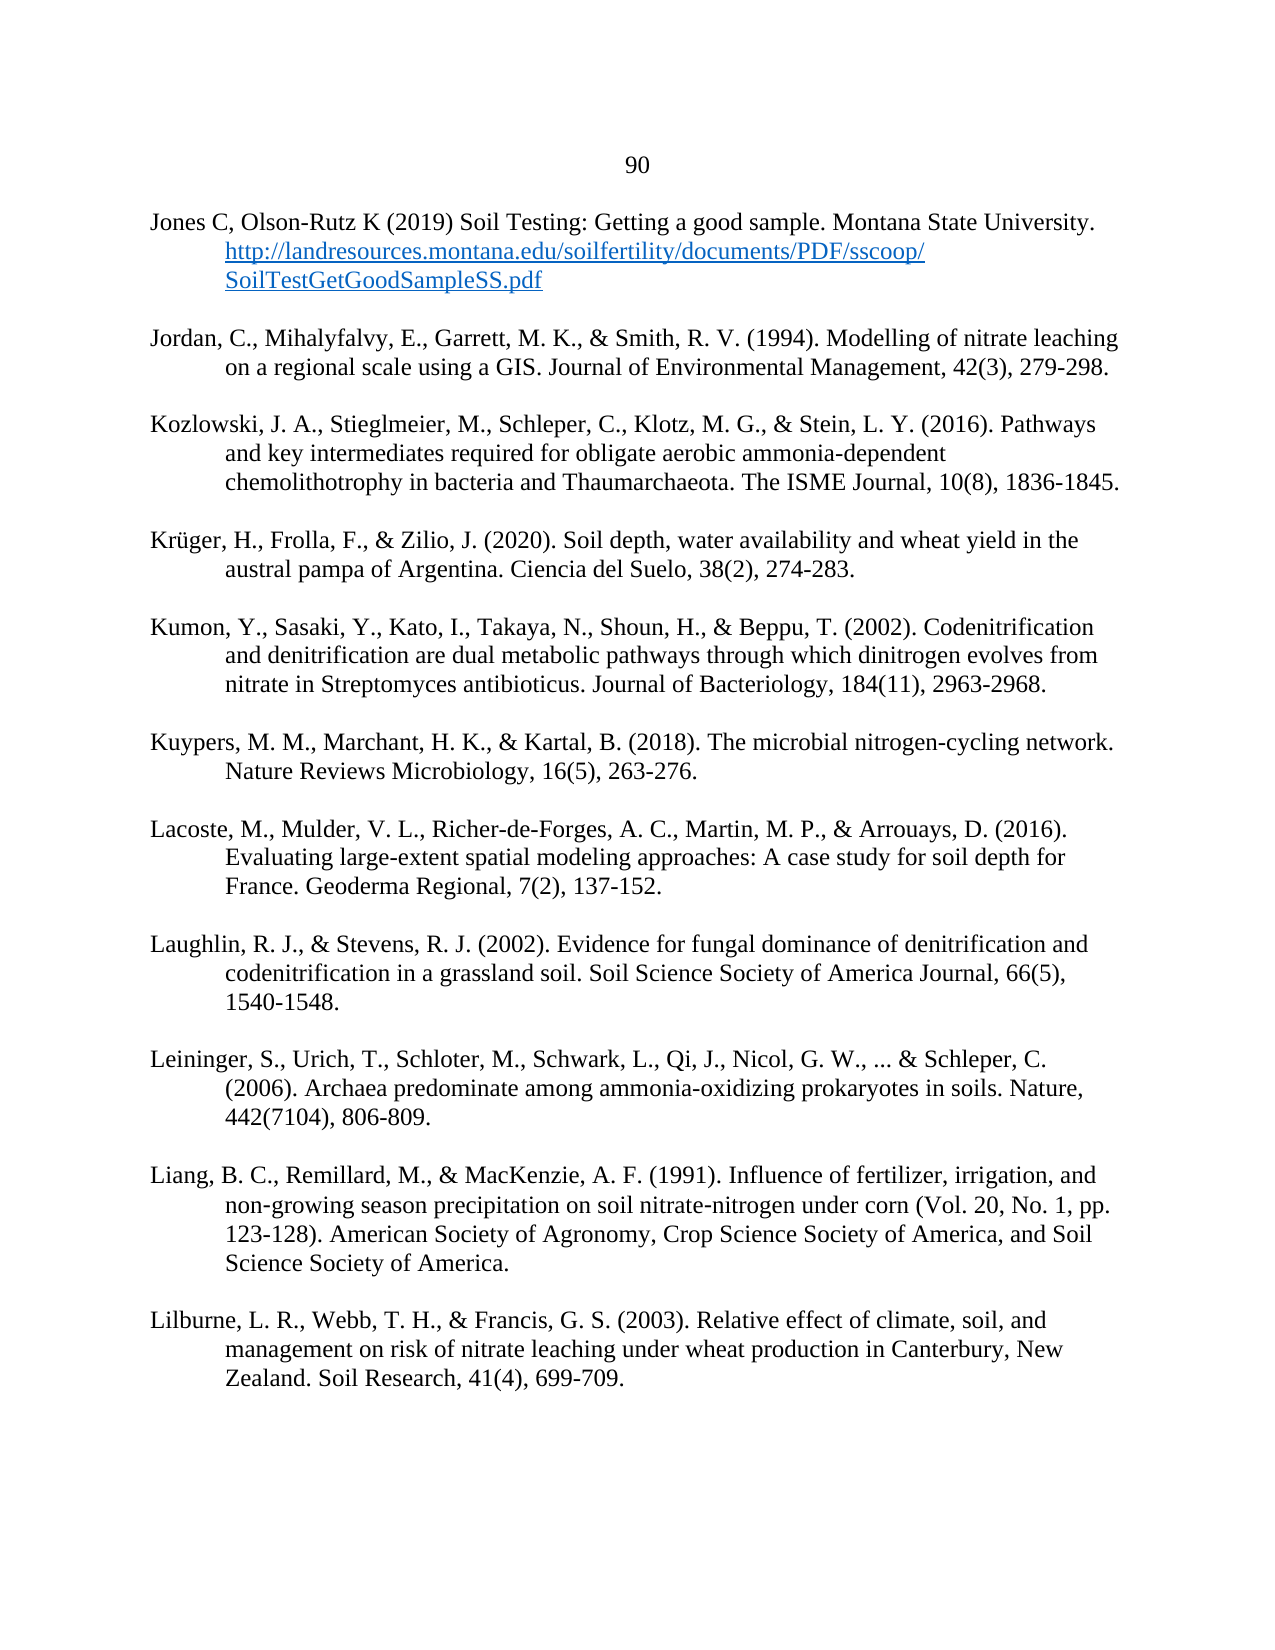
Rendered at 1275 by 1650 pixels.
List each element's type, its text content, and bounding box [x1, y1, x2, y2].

text Leininger, S., Urich, T., Schloter, M., Schwark, L., Qi, J., Nicol, G. W., ... & Schleper, C. (2006). Archaea predominate among ammonia-oxidizing prokaryotes in soils. Nature, 442(7104), 806-809. [150, 1044, 1125, 1131]
text Jordan, C., Mihalyfalvy, E., Garrett, M. K., & Smith, R. V. (1994). Modelling of nitrate leaching on a regional scale using a GIS. Journal of Environmental Management, 42(3), 279-298. [150, 323, 1125, 380]
text Laughlin, R. J., & Stevens, R. J. (2002). Evidence for fungal dominance of denitrification and codenitrification in a grassland soil. Soil Science Society of America Journal, 66(5), 1540-1548. [150, 929, 1125, 1015]
text Liang, B. C., Remillard, M., & MacKenzie, A. F. (1991). Influence of fertilizer, irrigation, and non‐growing season precipitation on soil nitrate‐nitrogen under corn (Vol. 20, No. 1, pp. 123-128). American Society of Agronomy, Crop Science Society of America, and Soil Science Society of America. [150, 1160, 1125, 1276]
text Kuypers, M. M., Marchant, H. K., & Kartal, B. (2018). The microbial nitrogen-cycling network. Nature Reviews Microbiology, 16(5), 263-276. [150, 727, 1125, 784]
text Lilburne, L. R., Webb, T. H., & Francis, G. S. (2003). Relative effect of climate, soil, and management on risk of nitrate leaching under wheat production in Canterbury, New Zealand. Soil Research, 41(4), 699-709. [150, 1306, 1125, 1392]
text Jones C, Olson-Rutz K (2019) Soil Testing: Getting a good sample. Montana State University. http://landresources.montana.edu/soilfertility/documents/PDF/sscoop/SoilTestGetGoodSampleSS.pdf [150, 207, 1125, 294]
text Krüger, H., Frolla, F., & Zilio, J. (2020). Soil depth, water availability and wheat yield in the austral pampa of Argentina. Ciencia del Suelo, 38(2), 274-283. [150, 525, 1125, 582]
text Kumon, Y., Sasaki, Y., Kato, I., Takaya, N., Shoun, H., & Beppu, T. (2002). Codenitrification and denitrification are dual metabolic pathways through which dinitrogen evolves from nitrate in Streptomyces antibioticus. Journal of Bacteriology, 184(11), 2963-2968. [150, 612, 1125, 698]
text Kozlowski, J. A., Stieglmeier, M., Schleper, C., Klotz, M. G., & Stein, L. Y. (2016). Pathways and key intermediates required for obligate aerobic ammonia-dependent chemolithotrophy in bacteria and Thaumarchaeota. The ISME Journal, 10(8), 1836-1845. [150, 409, 1125, 496]
text Lacoste, M., Mulder, V. L., Richer-de-Forges, A. C., Martin, M. P., & Arrouays, D. (2016). Evaluating large-extent spatial modeling approaches: A case study for soil depth for France. Geoderma Regional, 7(2), 137-152. [150, 814, 1125, 900]
